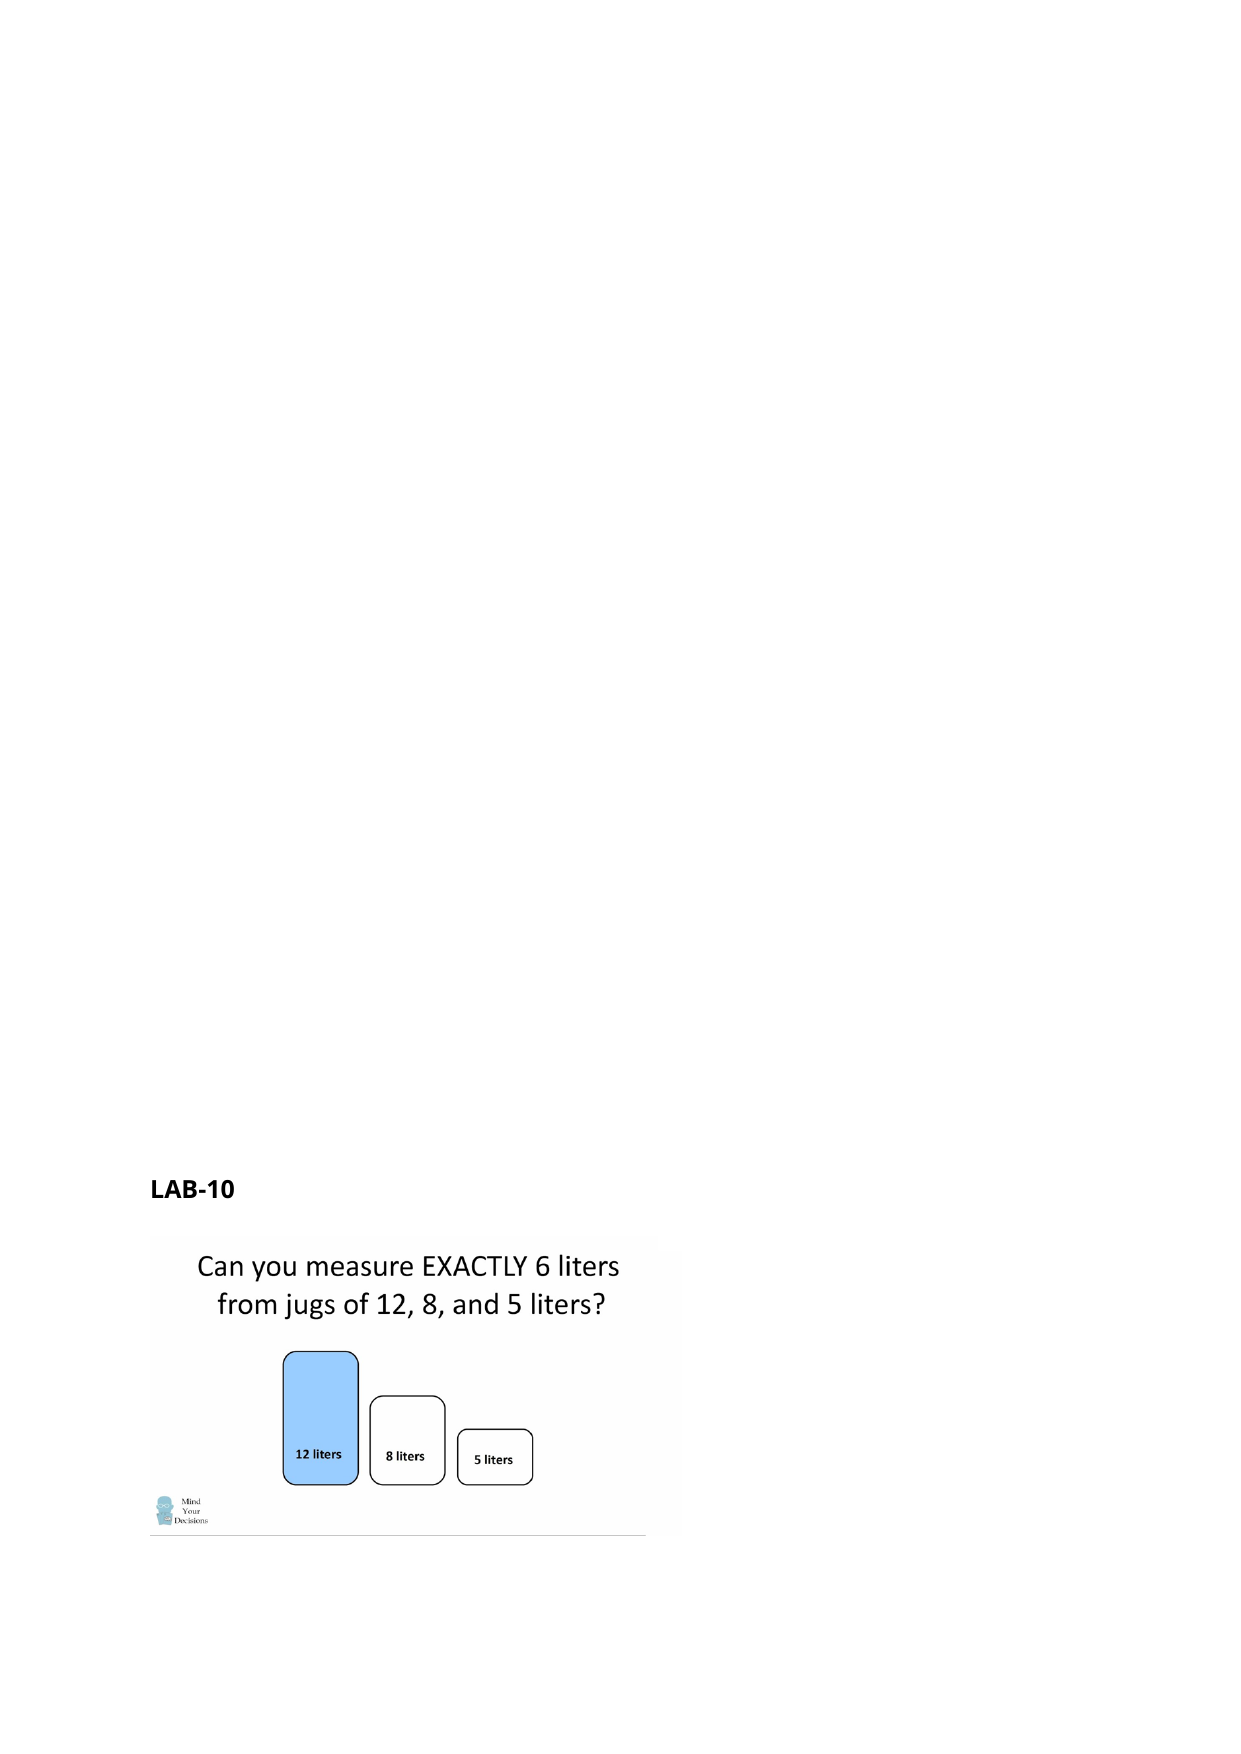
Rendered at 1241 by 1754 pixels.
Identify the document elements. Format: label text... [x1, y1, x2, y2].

text LAB-10 [150, 1172, 1090, 1206]
picture [150, 1236, 682, 1536]
